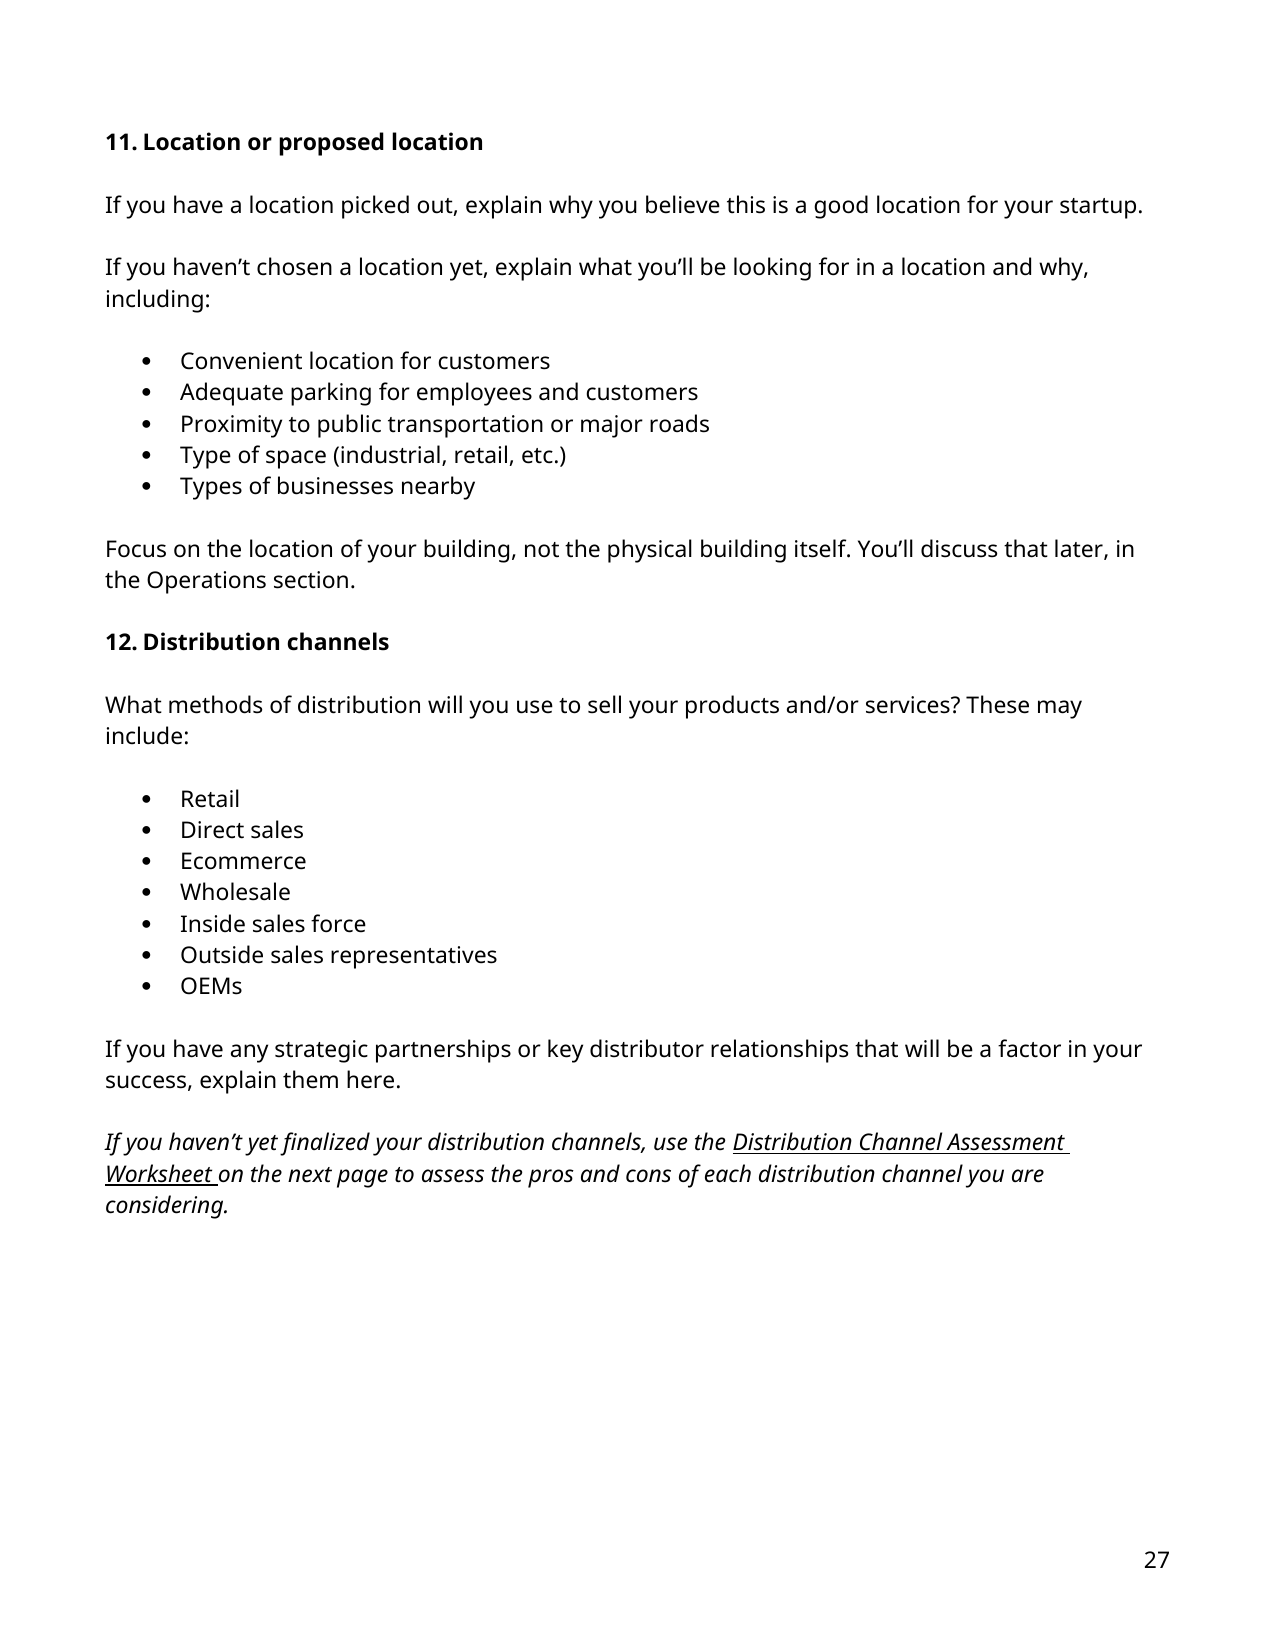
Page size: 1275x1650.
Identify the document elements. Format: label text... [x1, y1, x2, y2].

subtitle Distribution channels [105, 626, 1170, 657]
list Outside sales representatives [142, 939, 1170, 970]
text What methods of distribution will you use to sell your products and/or services? These may include: [105, 689, 1170, 751]
text If you have any strategic partnerships or key distributor relationships that will be a factor in your success, explain them here. [105, 1032, 1170, 1095]
list Convenient location for customers [142, 345, 1170, 376]
list Ecommerce [142, 845, 1170, 876]
list OEMs [142, 970, 1170, 1001]
list Focus on the location of your building, not the physical building itself. You’ll discuss that later, in the Operations section. [105, 532, 1170, 595]
list Type of space (industrial, retail, etc.) [142, 439, 1170, 470]
text If you haven’t yet finalized your distribution channels, use the Distribution Channel Assessment Worksheet on the next page to assess the pros and cons of each distribution channel you are considering. [105, 1126, 1170, 1220]
list Wholesale [142, 876, 1170, 907]
subtitle Location or proposed location [105, 126, 1170, 157]
list Types of businesses nearby [142, 470, 1170, 501]
list If you have a location picked out, explain why you believe this is a good location for your startup. [105, 189, 1170, 220]
list Retail [142, 782, 1170, 814]
list Inside sales force [142, 907, 1170, 939]
list Proximity to public transportation or major roads [142, 407, 1170, 439]
list If you haven’t chosen a location yet, explain what you’ll be looking for in a location and why, including: [105, 251, 1170, 314]
list Direct sales [142, 814, 1170, 845]
list Adequate parking for employees and customers [142, 376, 1170, 407]
